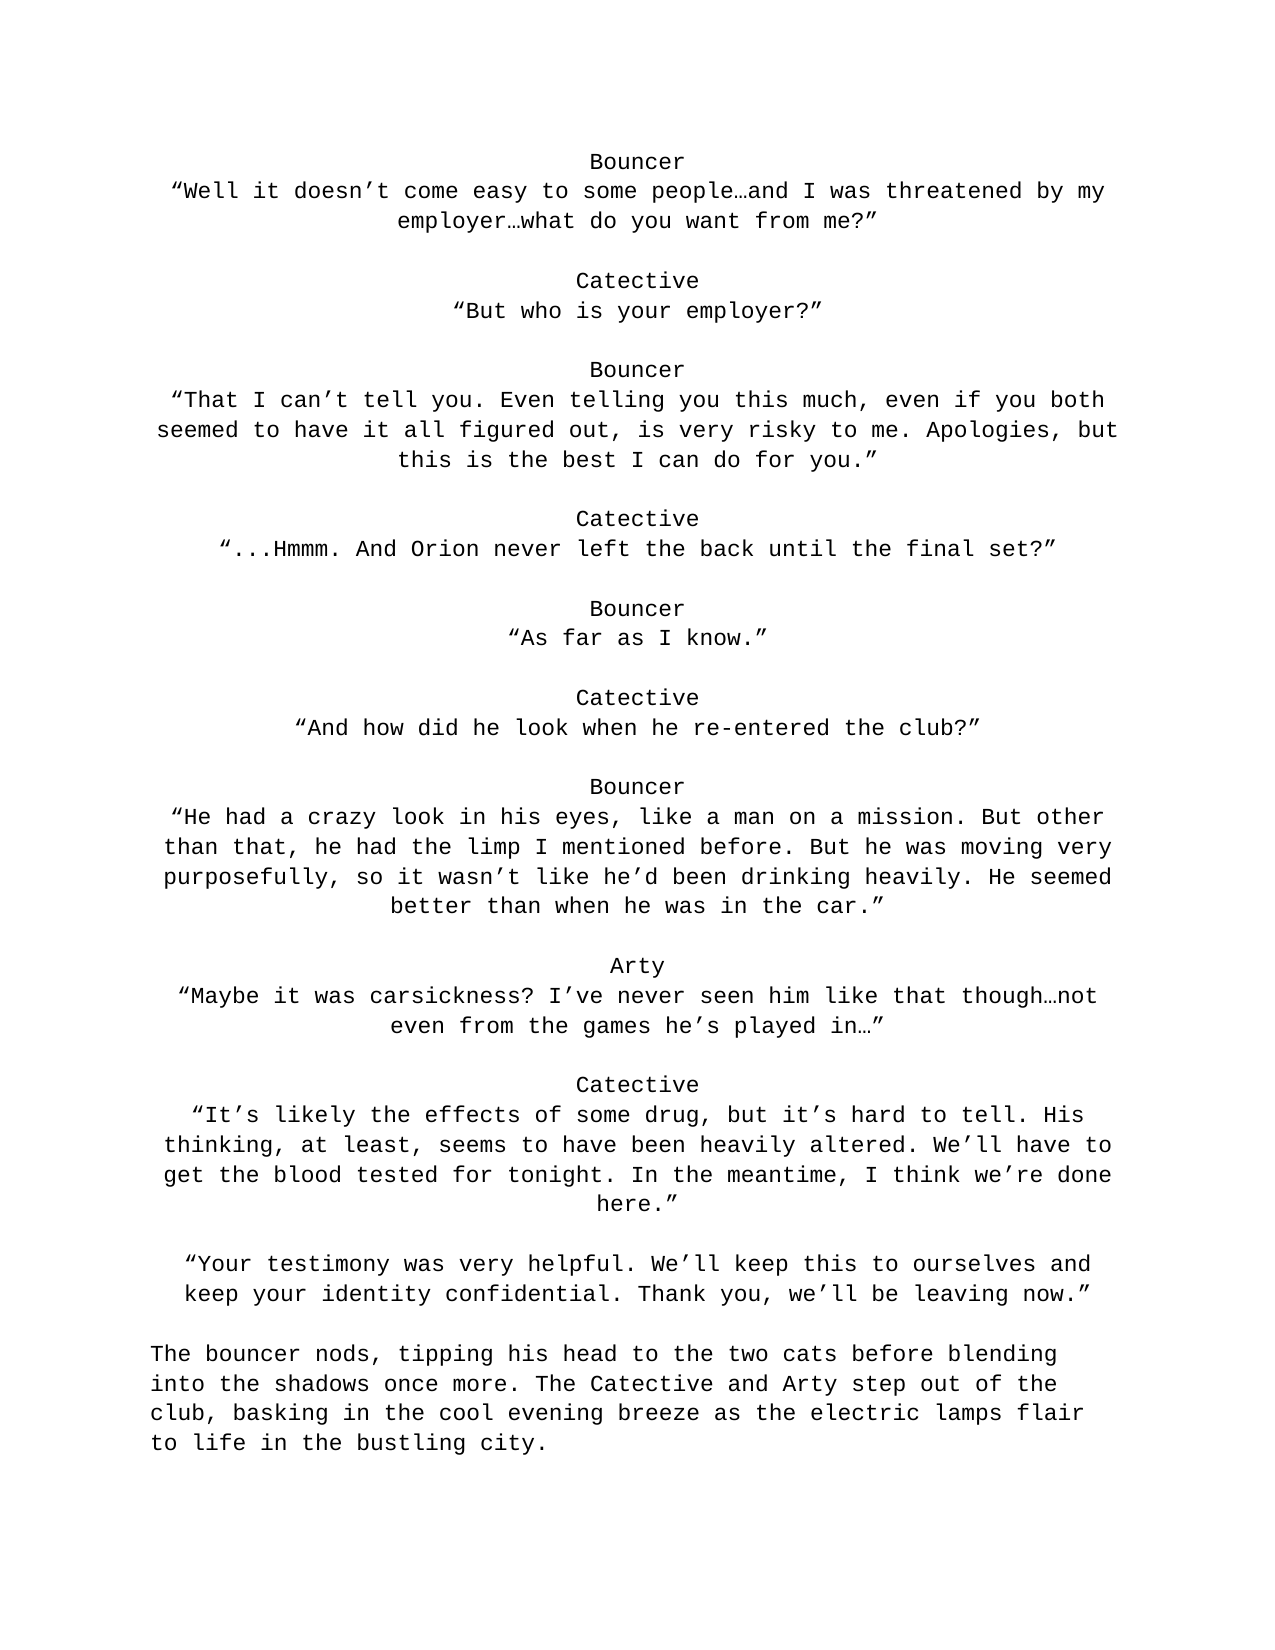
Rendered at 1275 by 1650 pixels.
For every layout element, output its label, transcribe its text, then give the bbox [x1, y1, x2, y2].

text Arty [150, 954, 1125, 980]
text “And how did he look when he re-entered the club?” [150, 716, 1125, 742]
text Catective [150, 686, 1125, 712]
text “But who is your employer?” Bouncer [150, 299, 1125, 384]
text “That I can’t tell you. Even telling you this much, even if you both seemed to have it all figured out, is very risky to me. Apologies, but this is the best I can do for you.” [150, 388, 1125, 474]
text “As far as I know.” [150, 627, 1125, 653]
text “Well it doesn’t come easy to some people…and I was threatened by my employer…what do you want from me?” [150, 180, 1125, 236]
text “Your testimony was very helpful. We’ll keep this to ourselves and keep your identity confidential. Thank you, we’ll be leaving now.” [150, 1252, 1125, 1338]
text “He had a crazy look in his eyes, like a man on a mission. But other than that, he had the limp I mentioned before. But he was moving very purposefully, so it wasn’t like he’d been drinking heavily. He seemed better than when he was in the car.” [150, 805, 1125, 921]
text “Maybe it was carsickness? I’ve never seen him like that though…not even from the games he’s played in…” [150, 984, 1125, 1040]
text “...Hmmm. And Orion never left the back until the final set?” [150, 537, 1125, 563]
text Catective [150, 269, 1125, 295]
text Catective [150, 1073, 1125, 1099]
text Catective [150, 507, 1125, 533]
text Bouncer [150, 776, 1125, 802]
text Bouncer [150, 150, 1125, 176]
text Bouncer [150, 597, 1125, 623]
text The bouncer nods, tipping his head to the two cats before blending into the shadows once more. The Catective and Arty step out of the club, basking in the cool evening breeze as the electric lamps flair to life in the bustling city. [150, 1342, 1125, 1457]
text “It’s likely the effects of some drug, but it’s hard to tell. His thinking, at least, seems to have been heavily altered. We’ll have to get the blood tested for tonight. In the meantime, I think we’re done here.” [150, 1103, 1125, 1219]
